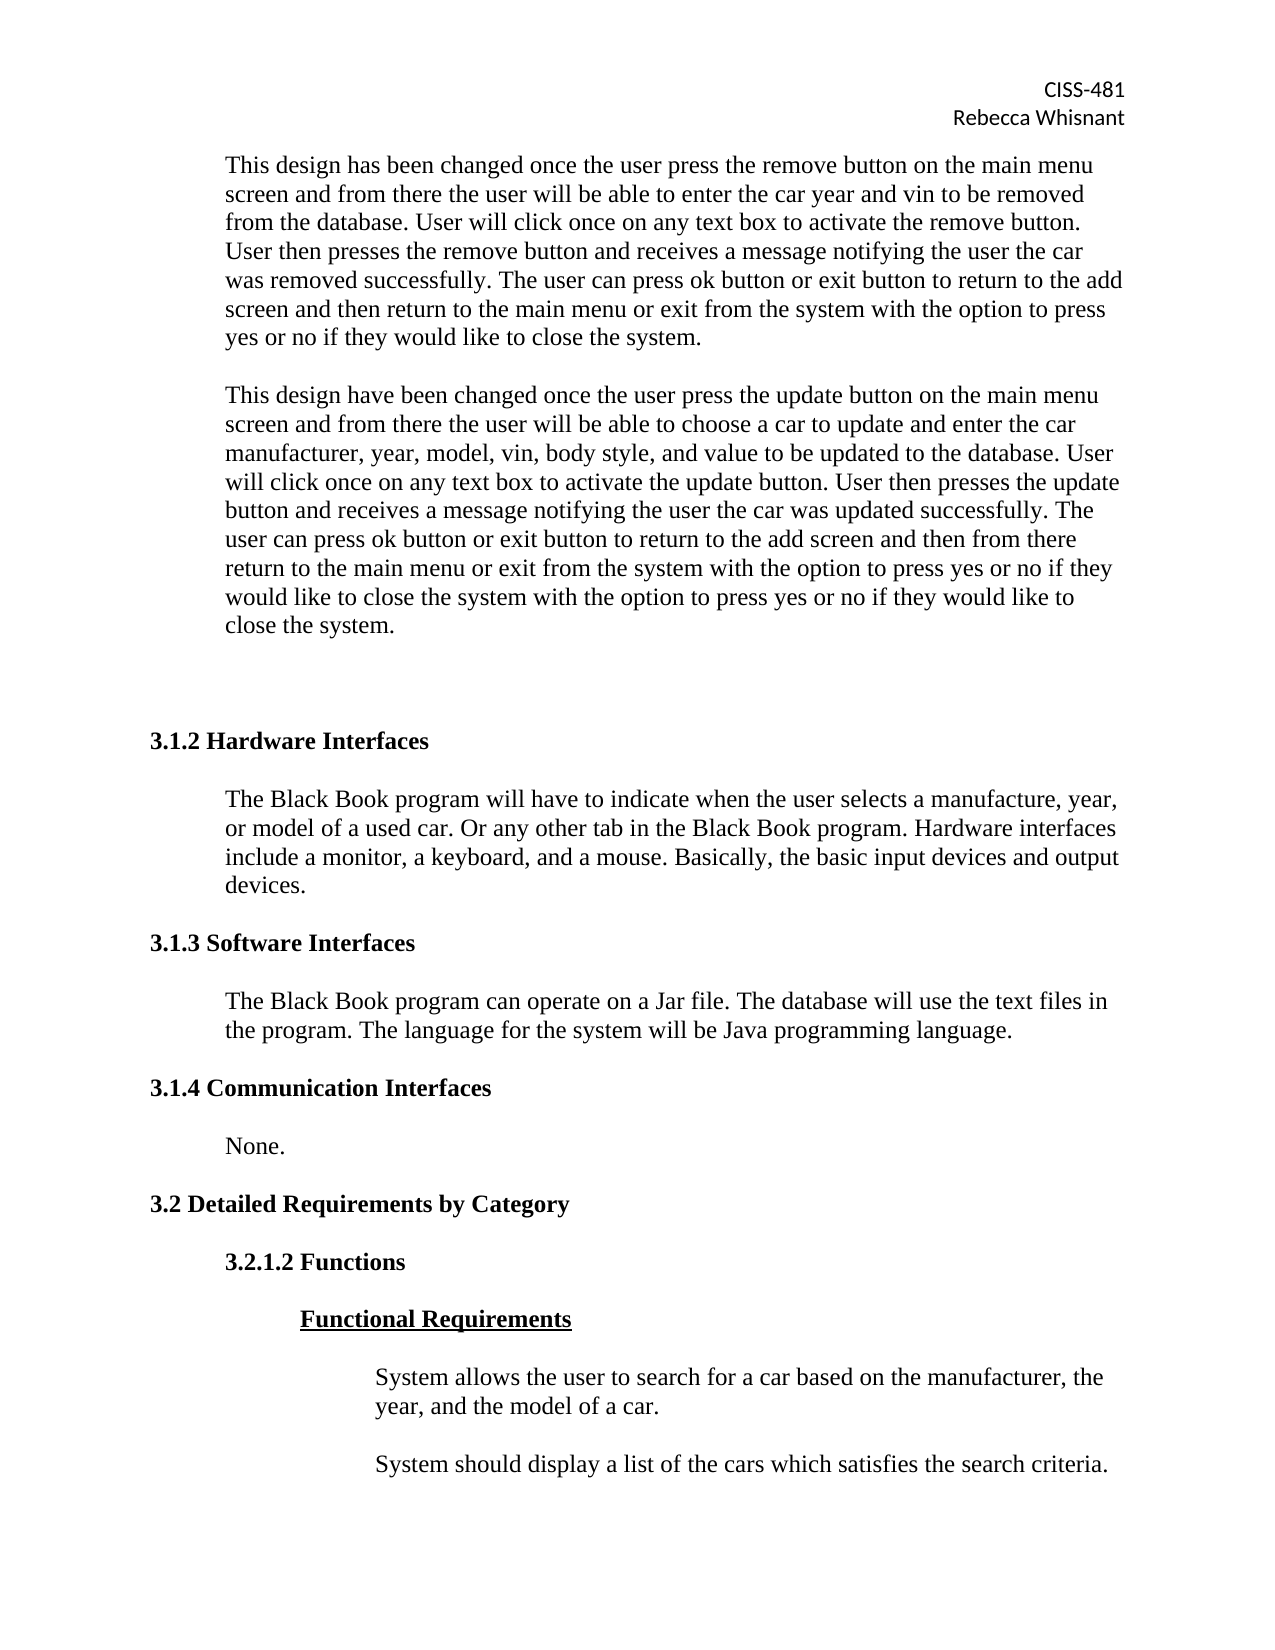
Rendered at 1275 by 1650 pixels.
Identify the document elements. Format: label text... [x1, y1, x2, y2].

text None. [225, 1131, 1125, 1159]
text 3.2.1.2 Functions [150, 1247, 1125, 1275]
text Functional Requirements [225, 1304, 1125, 1333]
text 3.1.2 Hardware Interfaces [150, 726, 1125, 755]
text The Black Book program will have to indicate when the user selects a manufacture, year, or model of a used car. Or any other tab in the Black Book program. Hardware interfaces include a monitor, a keyboard, and a mouse. Basically, the basic input devices and output devices. [225, 784, 1125, 899]
text System should display a list of the cars which satisfies the search criteria. [375, 1449, 1125, 1478]
text System allows the user to search for a car based on the manufacturer, the year, and the model of a car. [375, 1362, 1125, 1420]
text 3.1.3 Software Interfaces [150, 928, 1125, 957]
text This design have been changed once the user press the update button on the main menu screen and from there the user will be able to choose a car to update and enter the car manufacturer, year, model, vin, body style, and value to be updated to the database. User will click once on any text box to activate the update button. User then presses the update button and receives a message notifying the user the car was updated successfully. The user can press ok button or exit button to return to the add screen and then from there return to the main menu or exit from the system with the option to press yes or no if they would like to close the system with the option to press yes or no if they would like to close the system. [225, 380, 1125, 639]
text 3.2 Detailed Requirements by Category [150, 1189, 1125, 1217]
text This design has been changed once the user press the remove button on the main menu screen and from there the user will be able to enter the car year and vin to be removed from the database. User will click once on any text box to activate the remove button. User then presses the remove button and receives a message notifying the user the car was removed successfully. The user can press ok button or exit button to return to the add screen and then return to the main menu or exit from the system with the option to press yes or no if they would like to close the system. [225, 150, 1125, 351]
text The Black Book program can operate on a Jar file. The database will use the text files in the program. The language for the system will be Java programming language. [225, 986, 1125, 1044]
text 3.1.4 Communication Interfaces [150, 1073, 1125, 1102]
